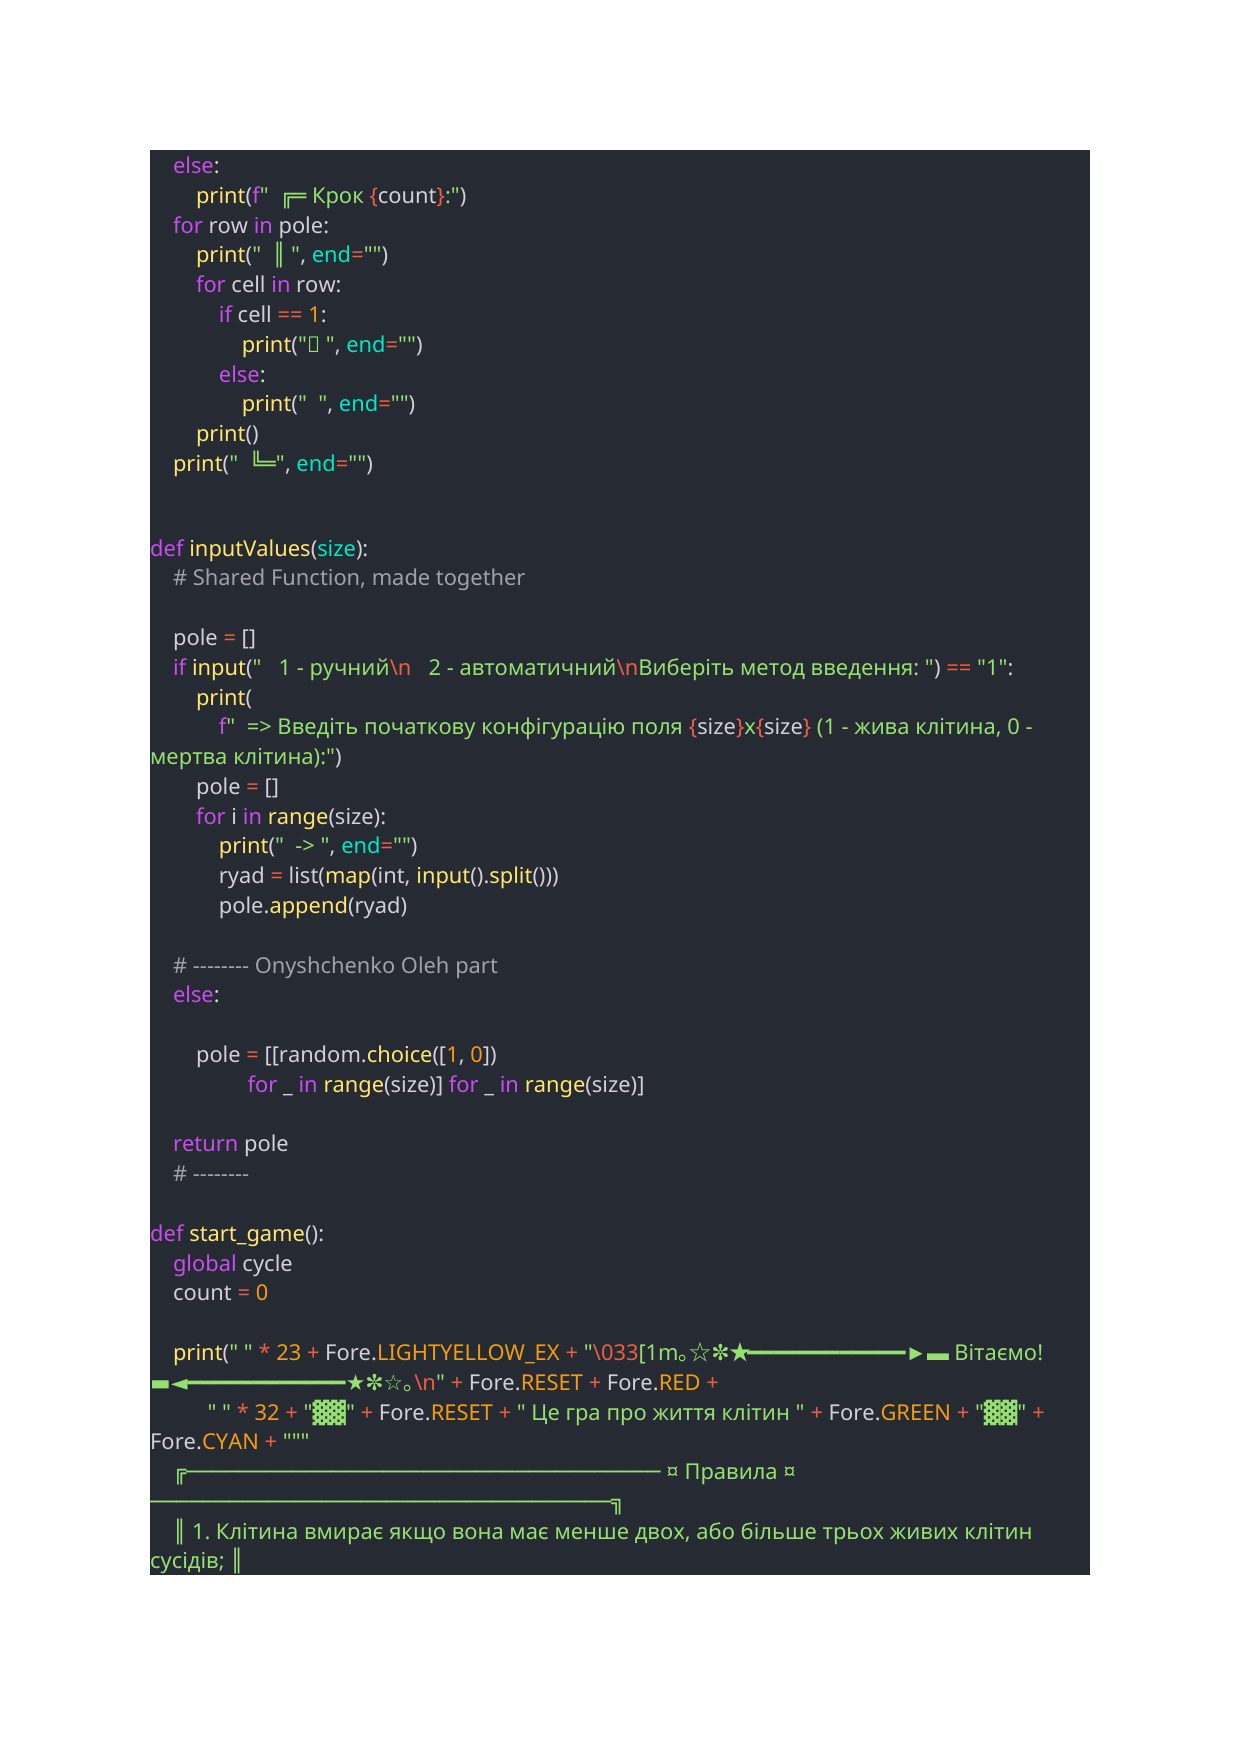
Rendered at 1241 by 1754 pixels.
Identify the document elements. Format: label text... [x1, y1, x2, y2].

text print(" -> ", end="") [150, 830, 1090, 860]
text for row in pole: [150, 209, 1090, 239]
text print(" " * 23 + Fore.LIGHTYELLOW_EX + "\033[1m｡☆✼★━━━━━━━━━━━━►▬ Вітаємо! ▬◄━━━━━━━━━━━━★✼☆｡\n" + Fore.RESET + Fore.RED + [150, 1337, 1090, 1396]
text count = 0 [150, 1277, 1090, 1307]
text print(" ", end="") [150, 388, 1090, 418]
text ╔──────────────────────────────────── ¤ Правила ¤ ───────────────────────────────────╗ [150, 1456, 1090, 1516]
text for cell in row: [150, 269, 1090, 299]
text print() [150, 418, 1090, 448]
text def inputValues(size): [150, 532, 1090, 562]
text ryad = list(map(int, input().split())) [150, 860, 1090, 890]
text print(f" ╔═ Крок {count}:") [150, 180, 1090, 209]
text def start_game(): [150, 1218, 1090, 1247]
text # -------- [150, 1158, 1090, 1188]
text global cycle [150, 1247, 1090, 1277]
text print( [150, 681, 1090, 711]
text f" => Введіть початкову конфігурацію поля {size}x{size} (1 - жива клітина, 0 - мертва клітина):") [150, 711, 1090, 771]
text # -------- Onyshchenko Oleh part [150, 949, 1090, 979]
text else: [150, 358, 1090, 388]
text print(" ║ ", end="") [150, 239, 1090, 269]
text if input(" 1 - ручний\n 2 - автоматичний\nВиберіть метод введення: ") == "1": [150, 652, 1090, 681]
text pole.append(ryad) [150, 890, 1090, 920]
text print("🔴 ", end="") [150, 329, 1090, 358]
text print(" ╚═", end="") [150, 448, 1090, 478]
text ║ 1. Клітина вмирає якщо вона має менше двох, або більше трьох живих клітин сусідів; ║ [150, 1516, 1090, 1575]
text # Shared Function, made together [150, 562, 1090, 592]
text else: [150, 979, 1090, 1009]
text return pole [150, 1128, 1090, 1158]
text pole = [[random.choice([1, 0]) [150, 1039, 1090, 1069]
text pole = [] [150, 771, 1090, 801]
text for i in range(size): [150, 801, 1090, 830]
text else: [150, 150, 1090, 180]
text " " * 32 + "▓▓" + Fore.RESET + " Це гра про життя клітин " + Fore.GREEN + "▓▓" + Fore.CYAN + """ [150, 1396, 1090, 1456]
text for _ in range(size)] for _ in range(size)] [150, 1069, 1090, 1098]
text if cell == 1: [150, 299, 1090, 329]
text pole = [] [150, 622, 1090, 652]
